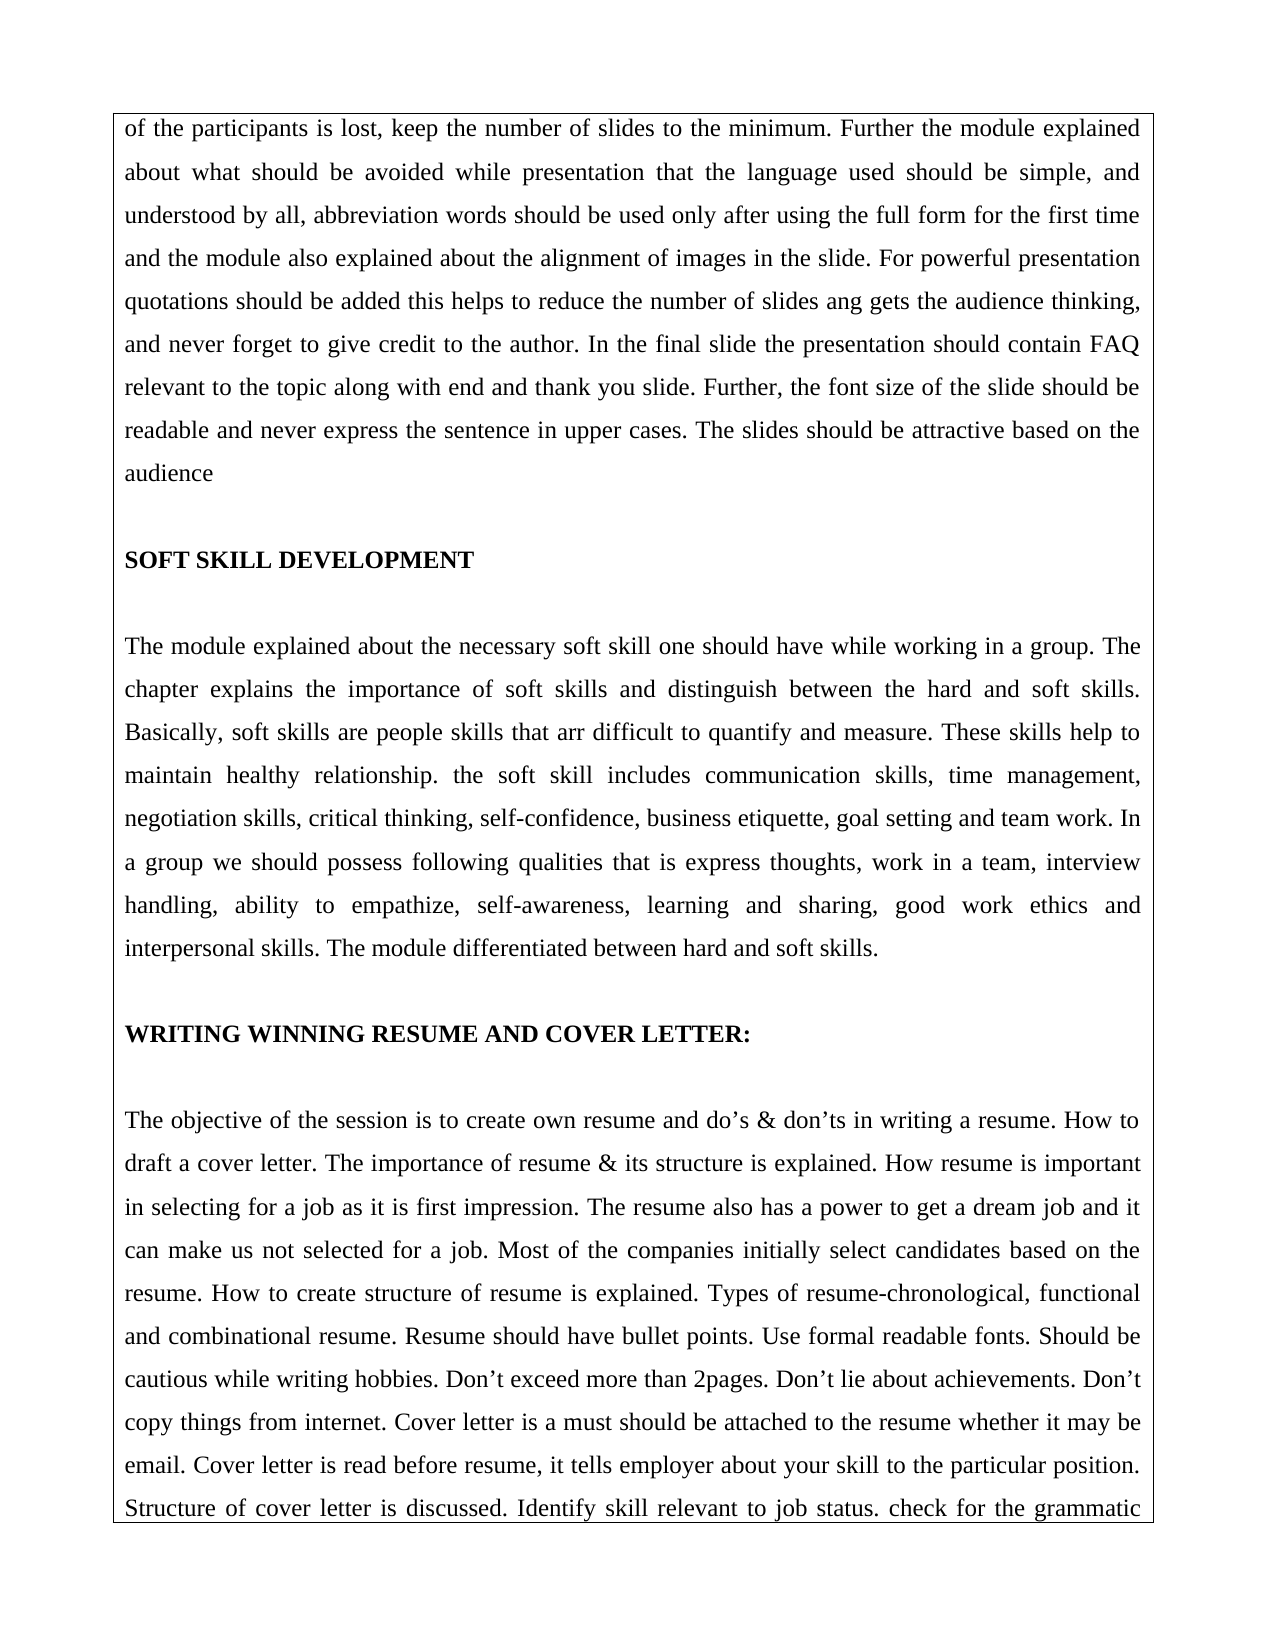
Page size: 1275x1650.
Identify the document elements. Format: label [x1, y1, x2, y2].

table_cell [114, 114, 1153, 1522]
